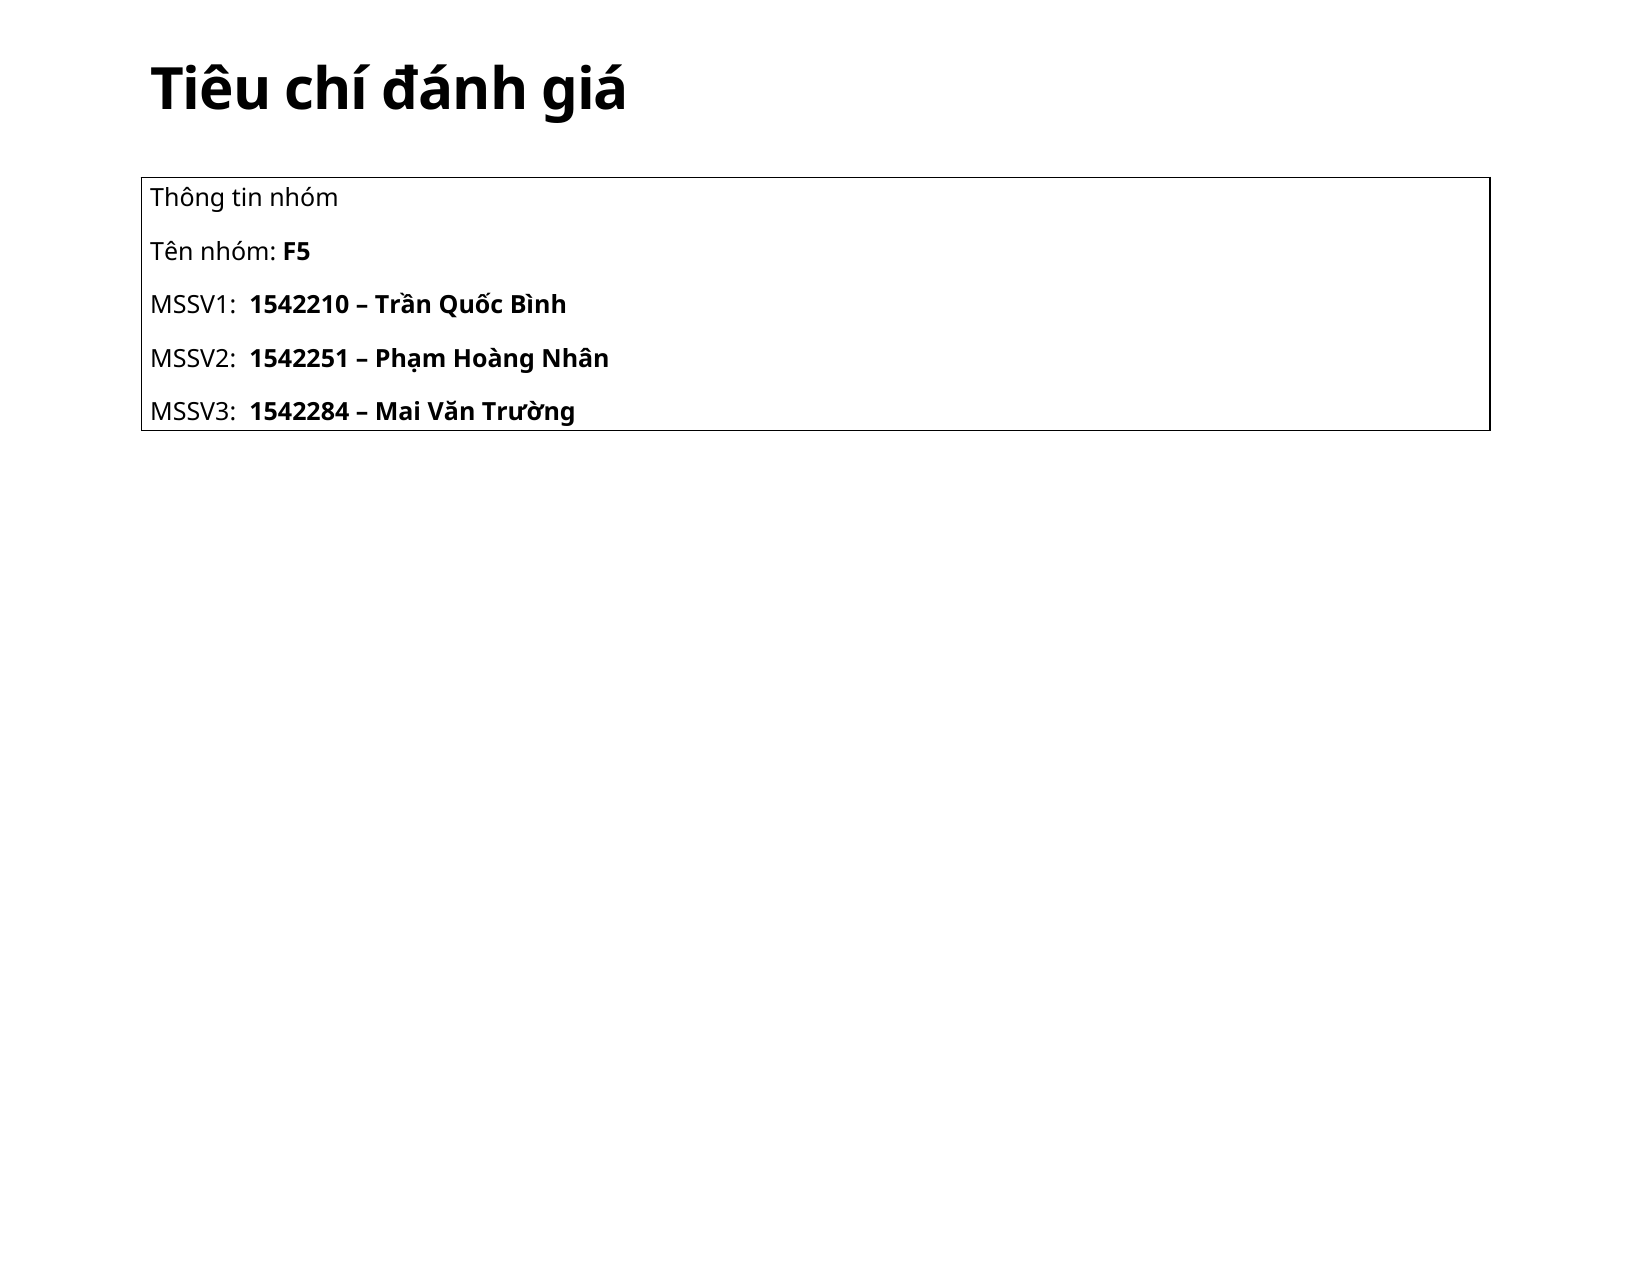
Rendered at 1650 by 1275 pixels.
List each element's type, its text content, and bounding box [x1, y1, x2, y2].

text Thông tin nhóm [142, 178, 1489, 214]
text MSSV3: 1542284 – Mai Văn Trường [142, 391, 1489, 430]
text MSSV2: 1542251 – Phạm Hoàng Nhân [142, 337, 1489, 374]
text Tên nhóm: F5 [142, 230, 1489, 267]
title Tiêu chí đánh giá [150, 47, 1425, 126]
text MSSV1: 1542210 – Trần Quốc Bình [142, 284, 1489, 321]
